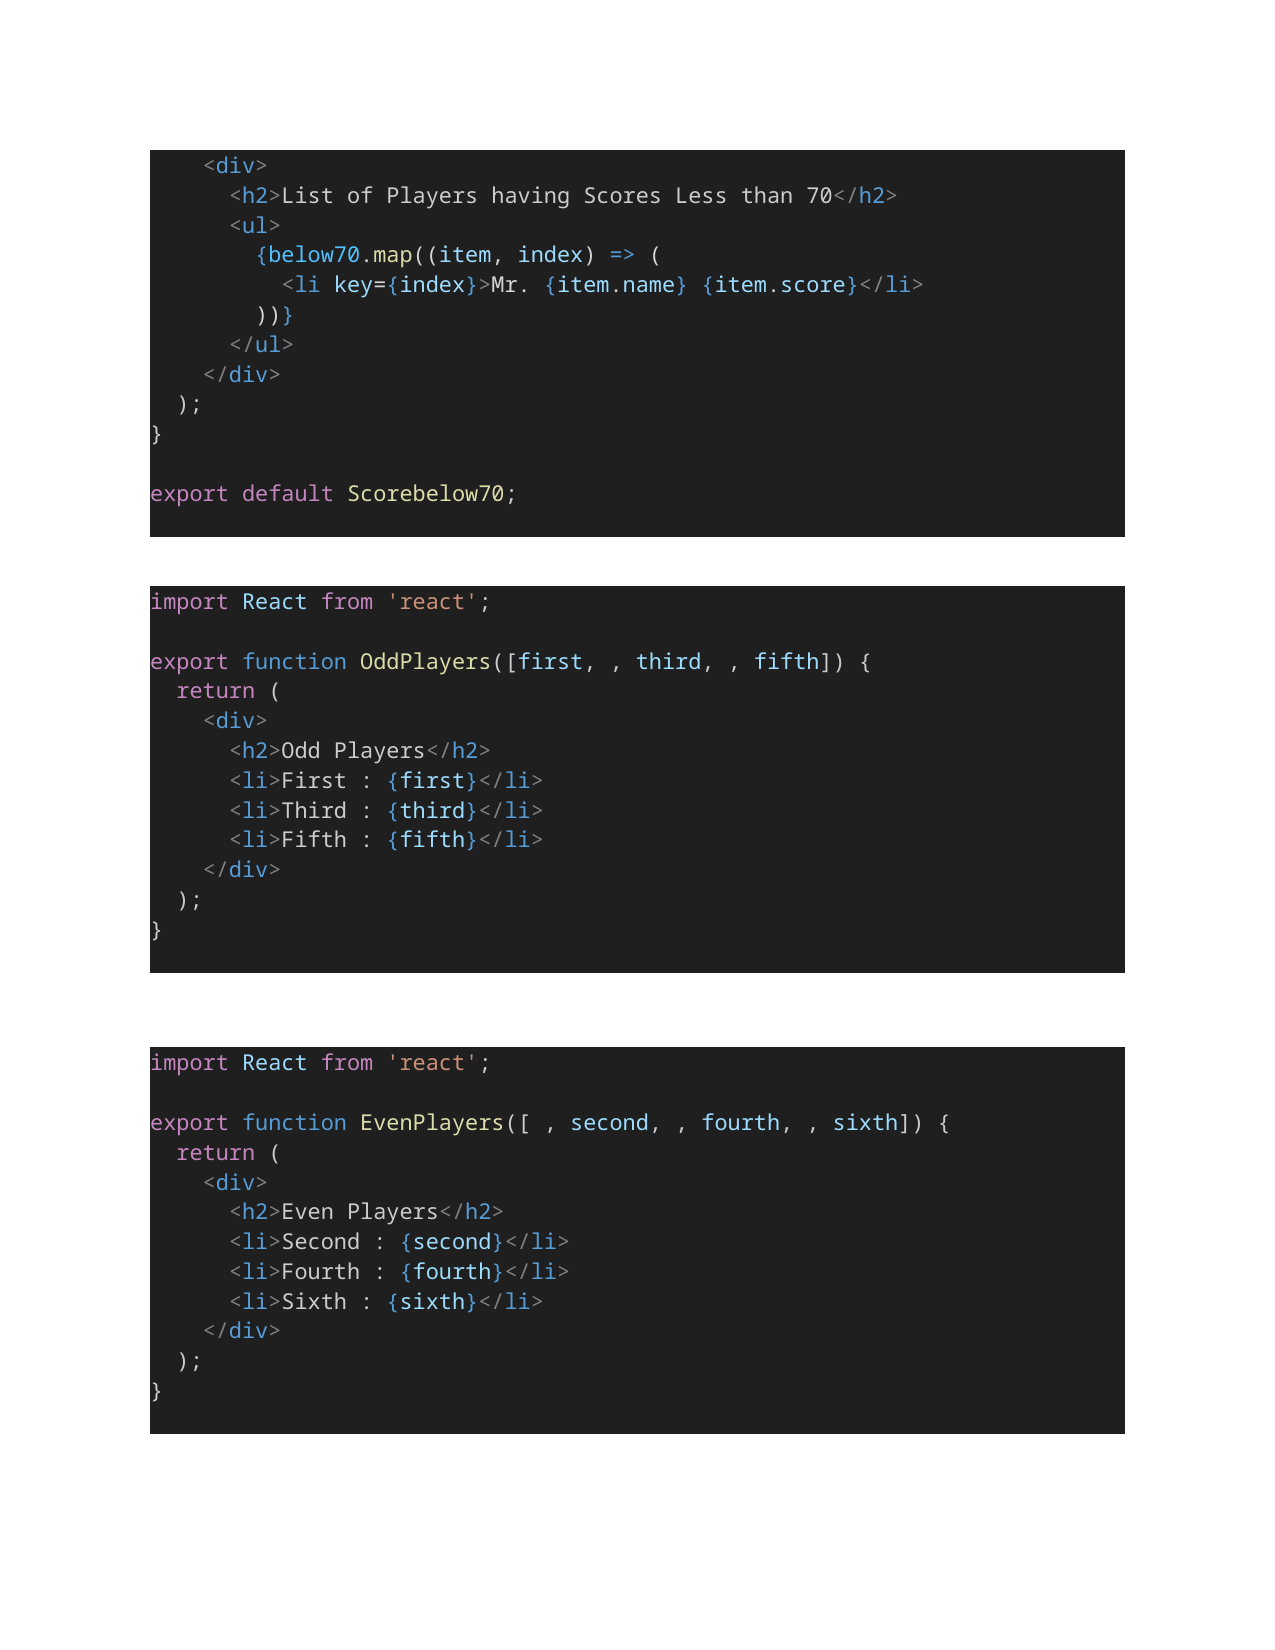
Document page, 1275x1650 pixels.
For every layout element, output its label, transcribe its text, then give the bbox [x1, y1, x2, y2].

text <ul> [150, 209, 1125, 239]
text ); [150, 884, 1125, 914]
text return ( [150, 1137, 1125, 1166]
text <li>First : {first}</li> [150, 765, 1125, 795]
text ); [150, 1345, 1125, 1375]
text <li>Third : {third}</li> [150, 795, 1125, 824]
text <h2>Odd Players</h2> [150, 735, 1125, 765]
text import React from 'react'; [150, 1047, 1125, 1077]
text } [150, 914, 1125, 944]
text export default Scorebelow70; [150, 478, 1125, 507]
text ))} [150, 299, 1125, 329]
text </div> [150, 358, 1125, 388]
text <li>Second : {second}</li> [150, 1226, 1125, 1256]
text <div> [150, 1166, 1125, 1196]
text <li>Fourth : {fourth}</li> [150, 1256, 1125, 1286]
text <div> [150, 150, 1125, 180]
text return ( [150, 676, 1125, 705]
text {below70.map((item, index) => ( [150, 239, 1125, 269]
text import React from 'react'; [150, 586, 1125, 616]
text <div> [150, 705, 1125, 735]
text ); [150, 388, 1125, 418]
text <h2>Even Players</h2> [150, 1196, 1125, 1226]
text } [150, 1375, 1125, 1405]
text <li>Fifth : {fifth}</li> [150, 824, 1125, 854]
text <li key={index}>Mr. {item.name} {item.score}</li> [150, 269, 1125, 299]
text export function EvenPlayers([ , second, , fourth, , sixth]) { [150, 1107, 1125, 1137]
text <li>Sixth : {sixth}</li> [150, 1286, 1125, 1315]
text export function OddPlayers([first, , third, , fifth]) { [150, 646, 1125, 676]
text </ul> [150, 329, 1125, 358]
text </div> [150, 1315, 1125, 1345]
text <h2>List of Players having Scores Less than 70</h2> [150, 180, 1125, 209]
text </div> [150, 854, 1125, 884]
text } [150, 418, 1125, 448]
